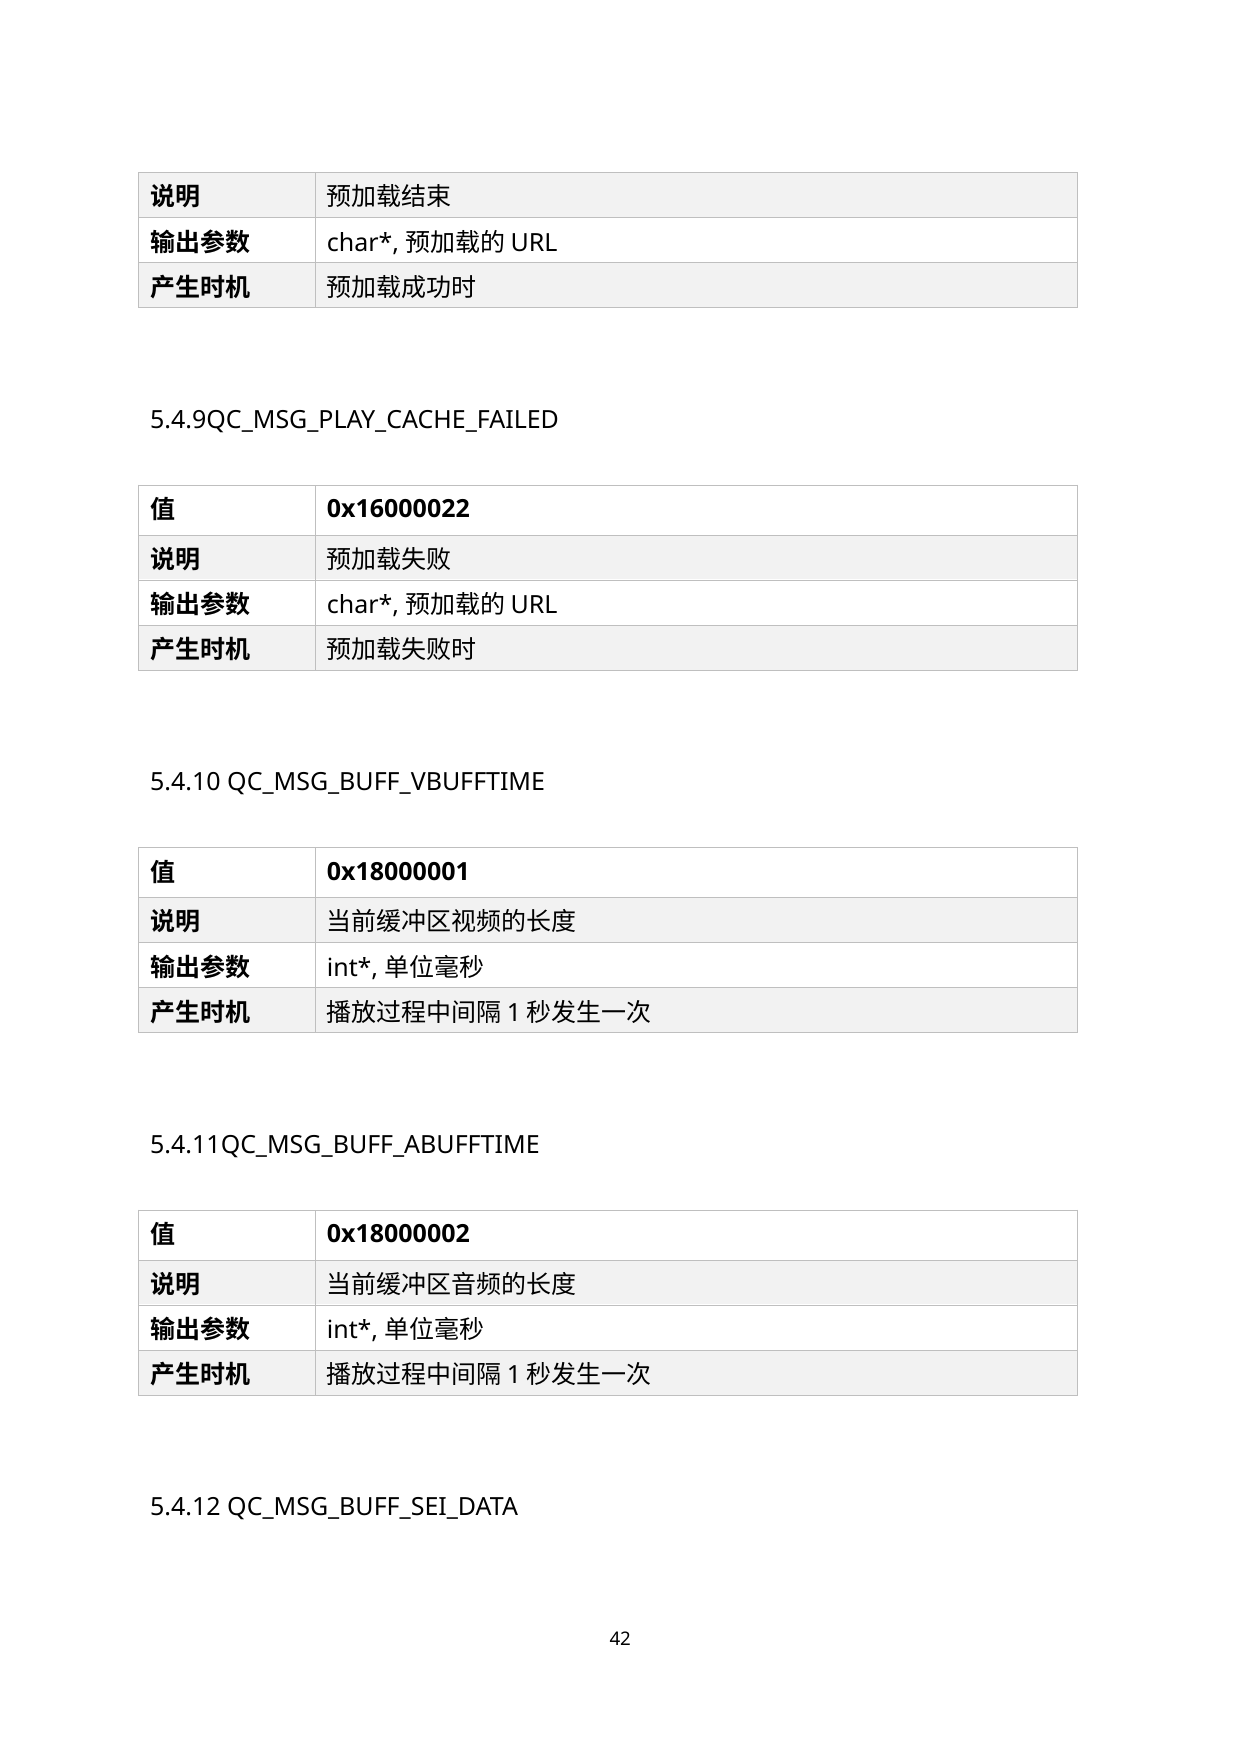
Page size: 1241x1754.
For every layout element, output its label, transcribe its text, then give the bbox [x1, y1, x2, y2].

table_header 0x18000001 [316, 848, 1077, 897]
table_header 0x18000002 [316, 1211, 1077, 1259]
table_cell 输出参数 [139, 943, 315, 987]
table_cell char*, 预加载的URL [316, 218, 1077, 262]
text 5.4.12 QC_MSG_BUFF_SEI_DATA [150, 1484, 1090, 1528]
table_cell 播放过程中间隔1秒发生一次 [316, 1351, 1077, 1395]
table_header 0x16000022 [316, 486, 1077, 534]
table_header 值 [139, 1211, 315, 1259]
table_cell 预加载失败时 [316, 626, 1077, 670]
table_cell 说明 [139, 536, 315, 579]
table_cell 预加载失败 [316, 536, 1077, 579]
table_cell 当前缓冲区视频的长度 [316, 898, 1077, 942]
text 5.4.9QC_MSG_PLAY_CACHE_FAILED [150, 396, 1090, 441]
table_cell char*, 预加载的URL [316, 581, 1077, 625]
table_cell 说明 [139, 898, 315, 942]
table_header 值 [139, 486, 315, 534]
table_cell 预加载成功时 [316, 263, 1077, 307]
table_cell 输出参数 [139, 581, 315, 625]
table_header 值 [139, 848, 315, 897]
table_cell 产生时机 [139, 988, 315, 1032]
table_cell 产生时机 [139, 1351, 315, 1395]
table_cell 说明 [139, 173, 315, 217]
table_cell int*, 单位毫秒 [316, 1306, 1077, 1350]
table_cell 播放过程中间隔1秒发生一次 [316, 988, 1077, 1032]
table_cell 当前缓冲区音频的长度 [316, 1261, 1077, 1304]
table_cell 输出参数 [139, 218, 315, 262]
table_cell int*, 单位毫秒 [316, 943, 1077, 987]
text 5.4.11QC_MSG_BUFF_ABUFFTIME [150, 1121, 1090, 1166]
table_cell 产生时机 [139, 263, 315, 307]
table_cell 输出参数 [139, 1306, 315, 1350]
table_cell 说明 [139, 1261, 315, 1304]
table_cell 预加载结束 [316, 173, 1077, 217]
table_cell 产生时机 [139, 626, 315, 670]
text 5.4.10 QC_MSG_BUFF_VBUFFTIME [150, 759, 1090, 803]
